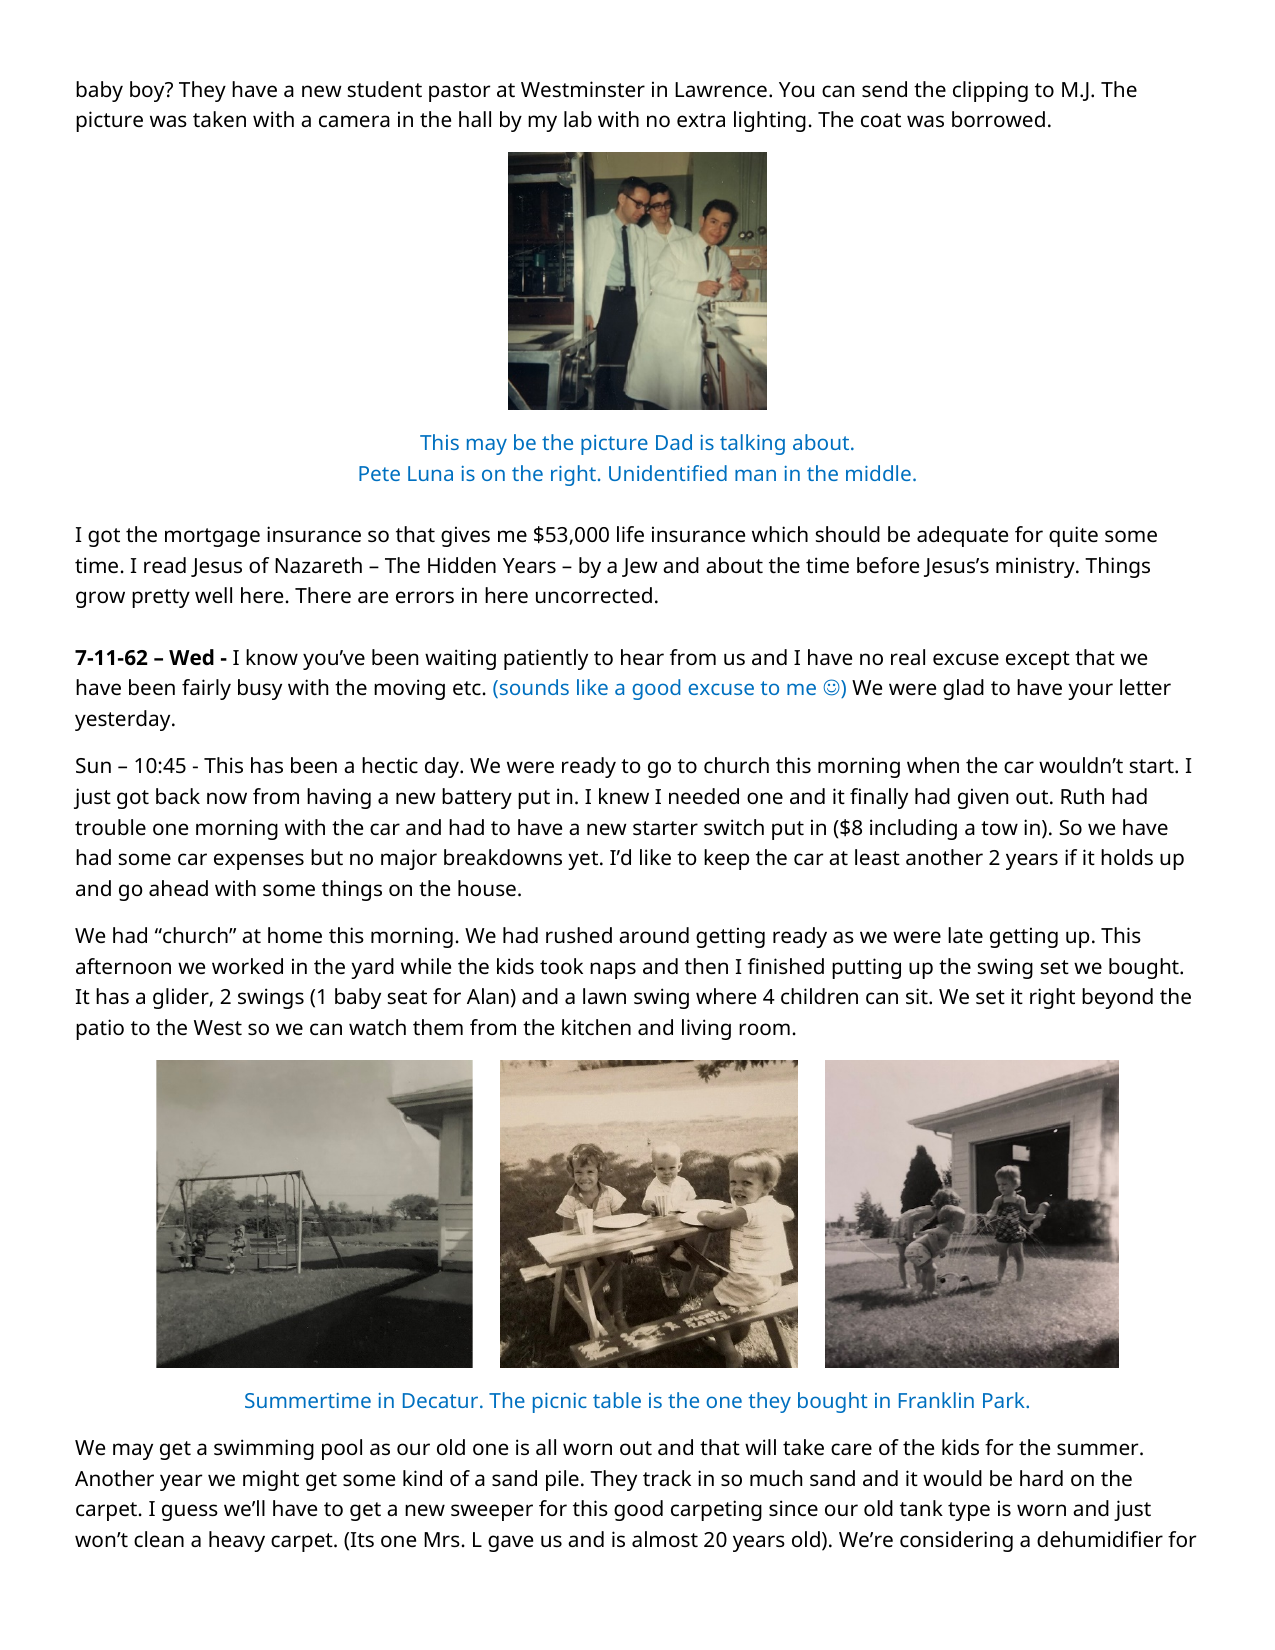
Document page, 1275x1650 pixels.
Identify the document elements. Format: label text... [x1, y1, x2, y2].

text 7-11-62 – Wed - I know you’ve been waiting patiently to hear from us and I have no real excuse except that we have been fairly busy with the moving etc. (sounds like a good excuse to me ) We were glad to have your letter yesterday. [75, 643, 1200, 732]
picture [508, 152, 767, 410]
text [75, 75, 1200, 134]
text Pete Luna is on the right. Unidentified man in the middle. [75, 459, 1200, 487]
text I got the mortgage insurance so that gives me $53,000 life insurance which should be adequate for quite some time. I read Jesus of Nazareth – The Hidden Years – by a Jew and about the time before Jesus’s ministry. Things grow pretty well here. There are errors in here uncorrected. [75, 520, 1200, 610]
text Sun – 10:45 - This has been a hectic day. We were ready to go to church this morning when the car wouldn’t start. I just got back now from having a new battery put in. I knew I needed one and it finally had given out. Ruth had trouble one morning with the car and had to have a new starter switch put in ($8 including a tow in). So we have had some car expenses but no major breakdowns yet. I’d like to keep the car at least another 2 years if it holds up and go ahead with some things on the house. [75, 751, 1200, 902]
picture [500, 1060, 798, 1368]
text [75, 1433, 1200, 1554]
picture [156, 1060, 473, 1368]
text Summertime in Decatur. The picnic table is the one they bought in Franklin Park. [75, 1386, 1200, 1414]
picture [825, 1060, 1119, 1368]
text We had “church” at home this morning. We had rushed around getting ready as we were late getting up. This afternoon we worked in the yard while the kids took naps and then I finished putting up the swing set we bought. It has a glider, 2 swings (1 baby seat for Alan) and a lawn swing where 4 children can sit. We set it right beyond the patio to the West so we can watch them from the kitchen and living room. [75, 921, 1200, 1041]
text This may be the picture Dad is talking about. [75, 428, 1200, 457]
